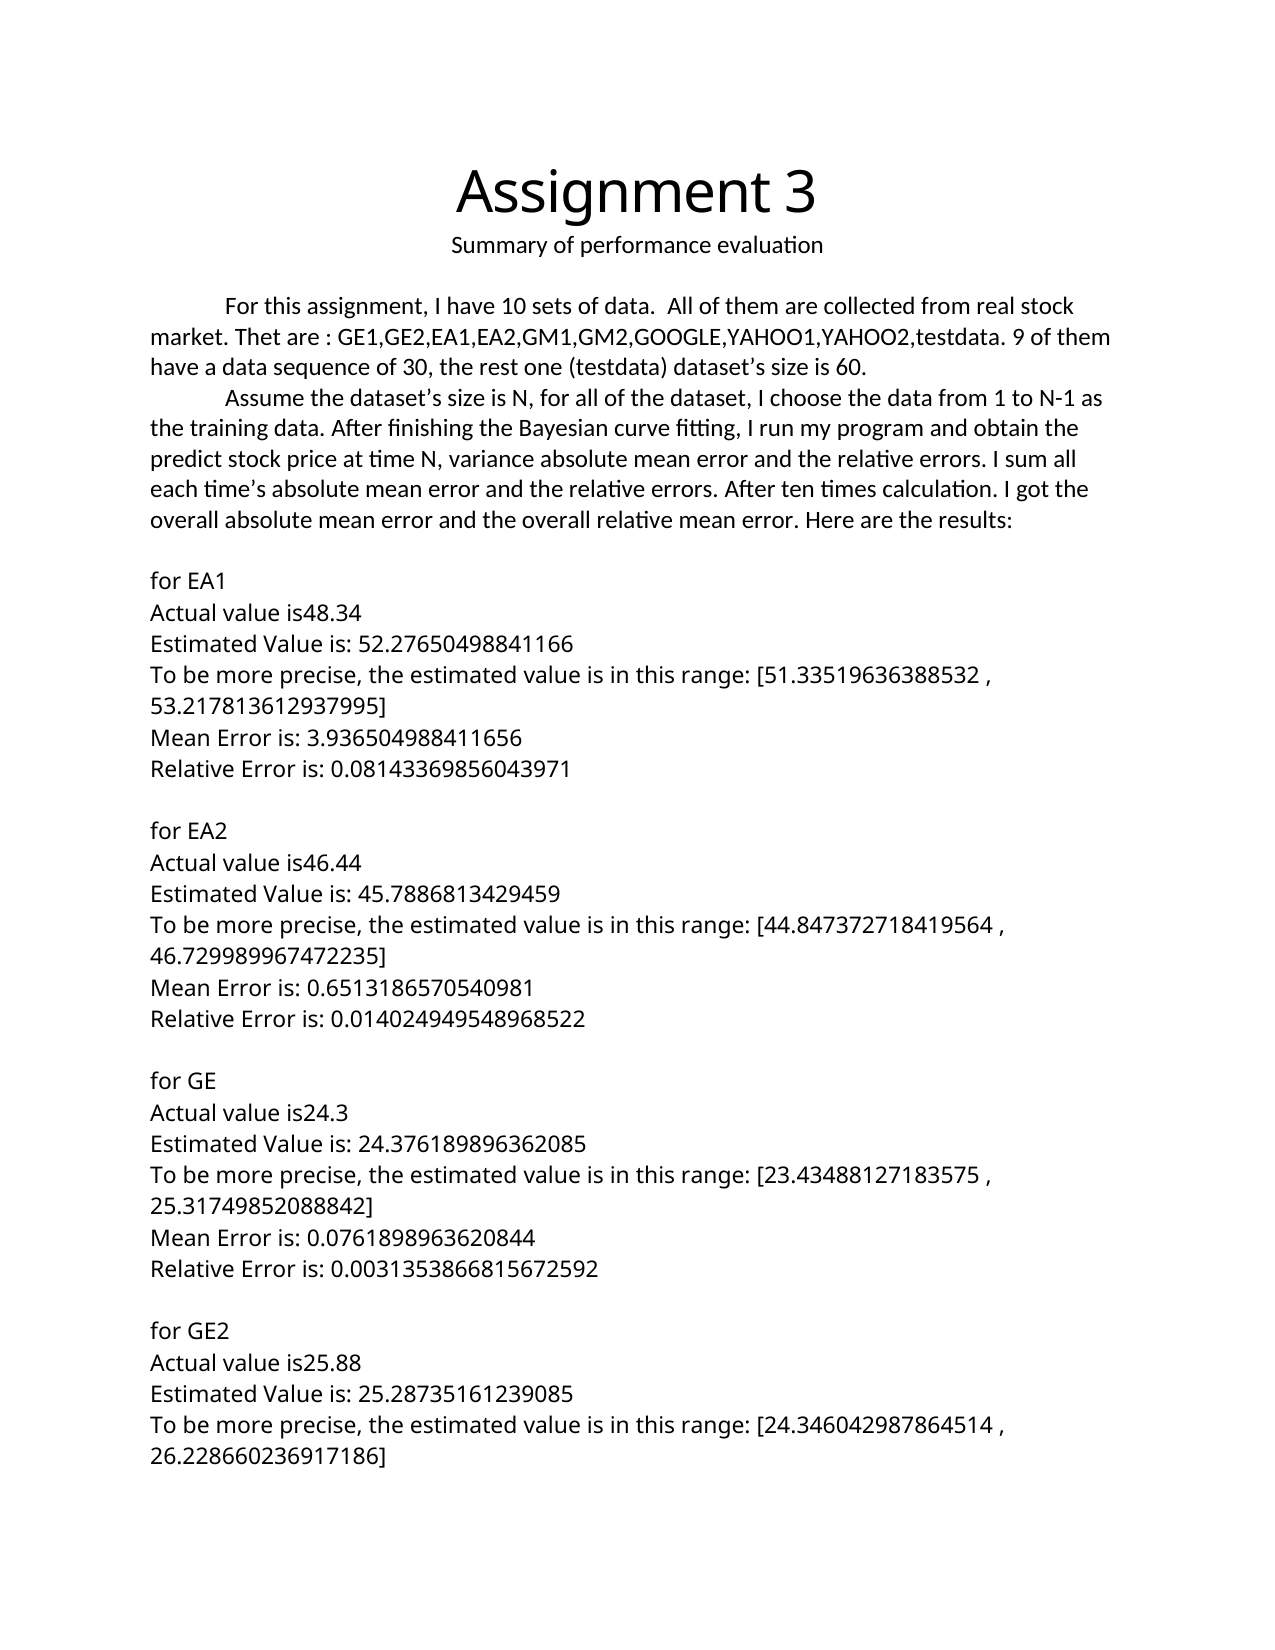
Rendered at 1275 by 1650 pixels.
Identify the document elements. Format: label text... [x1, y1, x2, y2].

text Summary of performance evaluation [150, 229, 1125, 260]
text To be more precise, the estimated value is in this range: [51.33519636388532 , 53.217813612937995] [150, 659, 1125, 721]
text for EA2 [150, 815, 1125, 846]
text Actual value is48.34 [150, 596, 1125, 628]
text for GE [150, 1065, 1125, 1096]
text Estimated Value is: 52.27650498841166 [150, 628, 1125, 659]
text Mean Error is: 3.936504988411656 [150, 721, 1125, 753]
text For this assignment, I have 10 sets of data. All of them are collected from real stock market. Thet are : GE1,GE2,EA1,EA2,GM1,GM2,GOOGLE,YAHOO1,YAHOO2,testdata. 9 of them have a data sequence of 30, the rest one (testdata) dataset’s size is 60. [150, 291, 1125, 382]
text Relative Error is: 0.014024949548968522 [150, 1003, 1125, 1034]
text Actual value is46.44 [150, 846, 1125, 878]
text To be more precise, the estimated value is in this range: [24.346042987864514 , 26.228660236917186] [150, 1409, 1125, 1471]
text Assume the dataset’s size is N, for all of the dataset, I choose the data from 1 to N-1 as the training data. After finishing the Bayesian curve fitting, I run my program and obtain the predict stock price at time N, variance absolute mean error and the relative errors. I sum all each time’s absolute mean error and the relative errors. After ten times calculation. I got the overall absolute mean error and the overall relative mean error. Here are the results: [150, 382, 1125, 535]
text Relative Error is: 0.0031353866815672592 [150, 1253, 1125, 1284]
title Assignment 3 [150, 150, 1125, 229]
text for GE2 [150, 1315, 1125, 1346]
text Estimated Value is: 24.376189896362085 [150, 1128, 1125, 1159]
text Actual value is24.3 [150, 1096, 1125, 1128]
text Relative Error is: 0.08143369856043971 [150, 753, 1125, 784]
text Mean Error is: 0.6513186570540981 [150, 971, 1125, 1003]
text Actual value is25.88 [150, 1346, 1125, 1378]
text Mean Error is: 0.0761898963620844 [150, 1221, 1125, 1253]
text for EA1 [150, 565, 1125, 596]
text To be more precise, the estimated value is in this range: [23.43488127183575 , 25.31749852088842] [150, 1159, 1125, 1221]
text Estimated Value is: 45.7886813429459 [150, 878, 1125, 909]
text To be more precise, the estimated value is in this range: [44.847372718419564 , 46.729989967472235] [150, 909, 1125, 971]
text Estimated Value is: 25.28735161239085 [150, 1378, 1125, 1409]
